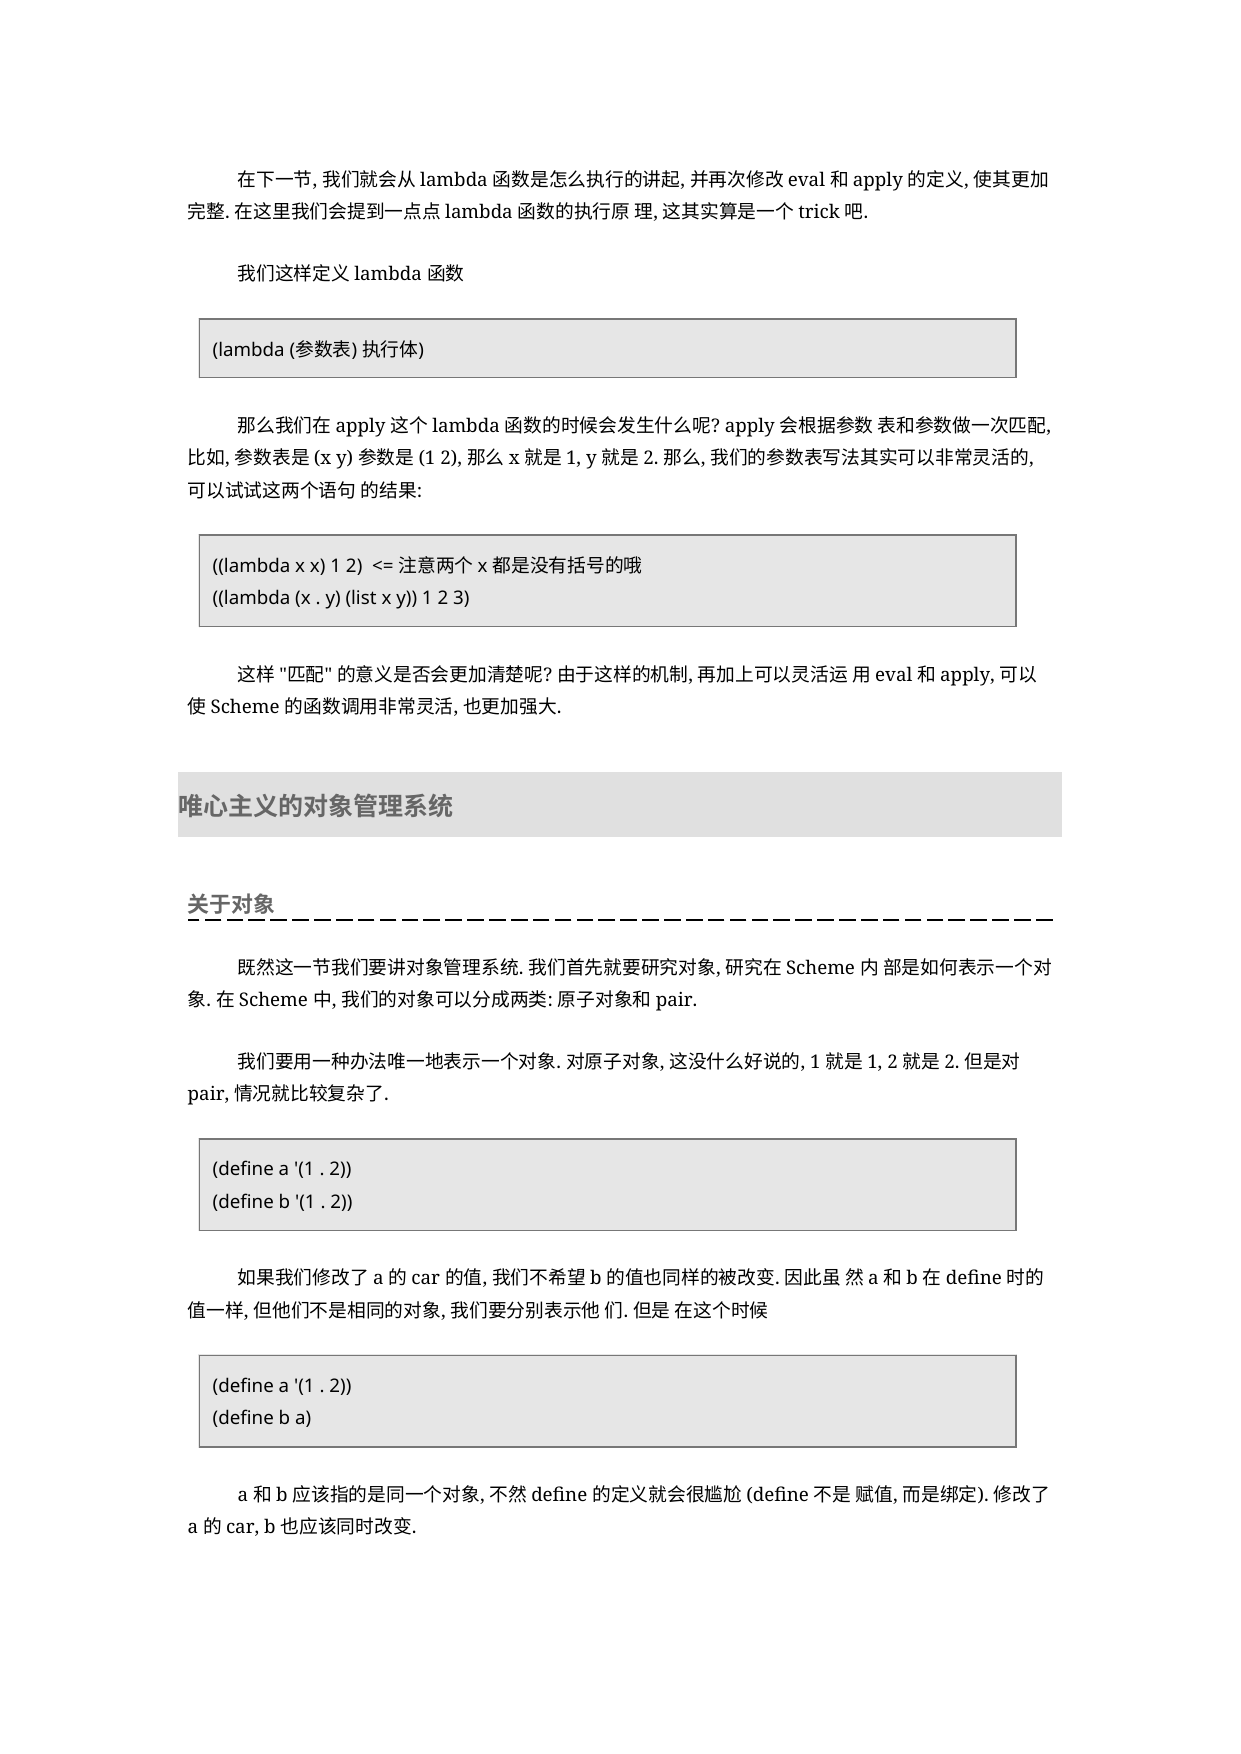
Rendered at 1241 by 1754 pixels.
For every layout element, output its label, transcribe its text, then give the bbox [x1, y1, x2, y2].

text (define b a) [200, 1387, 1015, 1446]
text (define b '(1 . 2)) [200, 1171, 1015, 1230]
text (define a '(1 . 2)) [200, 1140, 1015, 1171]
text a 和 b 应该指的是同一个对象, 不然 define 的定义就会很尴尬 (define 不是 赋值, 而是绑定). 修改了 a 的 car, b 也应该同时改变. [187, 1477, 1053, 1542]
text ((lambda (x . y) (list x y)) 1 2 3) [200, 567, 1015, 626]
text 在下一节, 我们就会从 lambda 函数是怎么执行的讲起, 并再次修改 eval 和 apply 的定义, 使其更加完整. 在这里我们会提到一点点 lambda 函数的执行原 理, 这其实算是一个 trick 吧. [187, 162, 1053, 227]
text (define a '(1 . 2)) [200, 1356, 1015, 1387]
text 如果我们修改了 a 的 car 的值, 我们不希望 b 的值也同样的被改变. 因此虽 然 a 和 b 在 define 时的值一样, 但他们不是相同的对象, 我们要分别表示他 们. 但是 在这个时候 [187, 1260, 1053, 1325]
text 我们这样定义 lambda 函数 [187, 256, 1053, 289]
text 既然这一节我们要讲对象管理系统. 我们首先就要研究对象, 研究在 Scheme 内 部是如何表示一个对象. 在 Scheme 中, 我们的对象可以分成两类: 原子对象和 pair. [187, 950, 1053, 1015]
text 关于对象 [187, 887, 1053, 921]
text (lambda (参数表) 执行体) [200, 320, 1015, 377]
text 我们要用一种办法唯一地表示一个对象. 对原子对象, 这没什么好说的, 1 就是 1, 2 就是 2. 但是对 pair, 情况就比较复杂了. [187, 1044, 1053, 1109]
text 那么我们在 apply 这个 lambda 函数的时候会发生什么呢? apply 会根据参数 表和参数做一次匹配, 比如, 参数表是 (x y) 参数是 (1 2), 那么 x 就是 1, y 就是 2. 那么, 我们的参数表写法其实可以非常灵活的, 可以试试这两个语句 的结果: [187, 408, 1053, 505]
text 唯心主义的对象管理系统 [178, 772, 1062, 837]
text ((lambda x x) 1 2) <= 注意两个 x 都是没有括号的哦 [200, 536, 1015, 567]
text 这样 "匹配" 的意义是否会更加清楚呢? 由于这样的机制, 再加上可以灵活运 用 eval 和 apply, 可以使 Scheme 的函数调用非常灵活, 也更加强大. [187, 657, 1053, 722]
